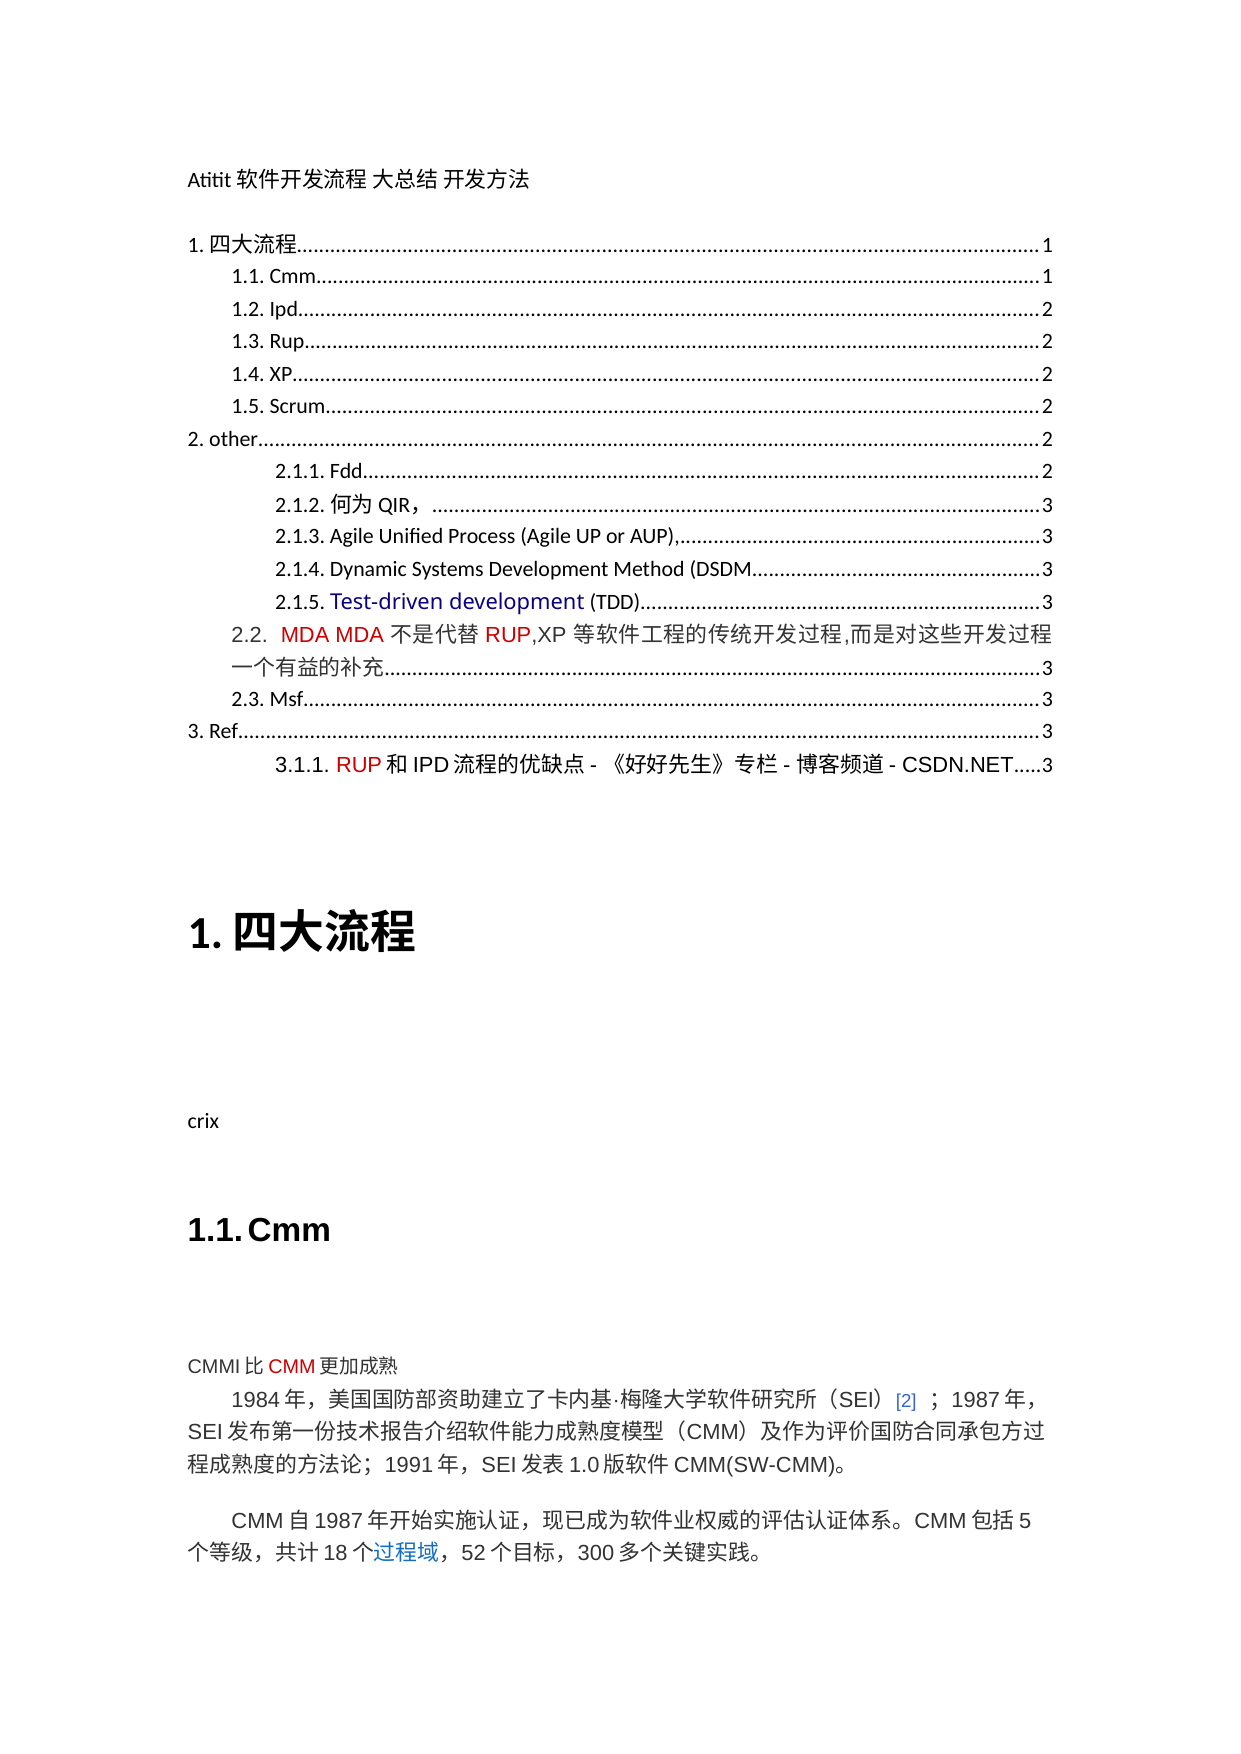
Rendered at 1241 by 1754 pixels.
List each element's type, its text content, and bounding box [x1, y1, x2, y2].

text 2.1.2. 何为QIR， 3 [275, 487, 1053, 519]
text 2.3. Msf 3 [231, 682, 1053, 714]
text 2.1.3. Agile Unified Process (Agile UP or AUP), 3 [275, 519, 1053, 552]
text crix [187, 1104, 1053, 1137]
text 1984年，美国国防部资助建立了卡内基·梅隆大学软件研究所（SEI）[2] ；1987年，SEI发布第一份技术报告介绍软件能力成熟度模型（CMM）及作为评价国防合同承包方过程成熟度的方法论；1991年，SEI发表1.0版软件CMM(SW-CMM)。 [187, 1381, 1053, 1479]
text 2. other 2 [187, 422, 1053, 454]
text 1.5. Scrum 2 [231, 389, 1053, 422]
text 2.1.1. Fdd 2 [275, 454, 1053, 487]
text CMMI比CMM更加成熟 [187, 1349, 1053, 1381]
text CMM自1987年开始实施认证，现已成为软件业权威的评估认证体系。CMM包括5个等级，共计18个过程域，52个目标，300多个关键实践。 [187, 1502, 1053, 1567]
text 2.1.4. Dynamic Systems Development Method (DSDM 3 [275, 552, 1053, 584]
text 3.1.1. RUP和IPD流程的优缺点 - 《好好先生》专栏 - 博客频道 - CSDN.NET 3 [275, 747, 1053, 779]
text 1.4. XP 2 [231, 357, 1053, 389]
subtitle Cmm [187, 1197, 1053, 1262]
text 1. 四大流程 1 [187, 227, 1053, 259]
text 2.1.5. Test-driven development (TDD) 3 [275, 584, 1053, 617]
text 1.1. Cmm 1 [231, 259, 1053, 292]
subtitle 四大流程 [187, 880, 1053, 977]
text 1.3. Rup 2 [231, 324, 1053, 357]
text 3. Ref 3 [187, 714, 1053, 747]
text 1.2. Ipd 2 [231, 292, 1053, 324]
text 2.2. MDA MDA 不是代替 RUP,XP 等软件工程的传统开发过程,而是对这些开发过程一个有益的补充 3 [231, 617, 1053, 682]
text Atitit 软件开发流程 大总结 开发方法 [187, 162, 1053, 194]
